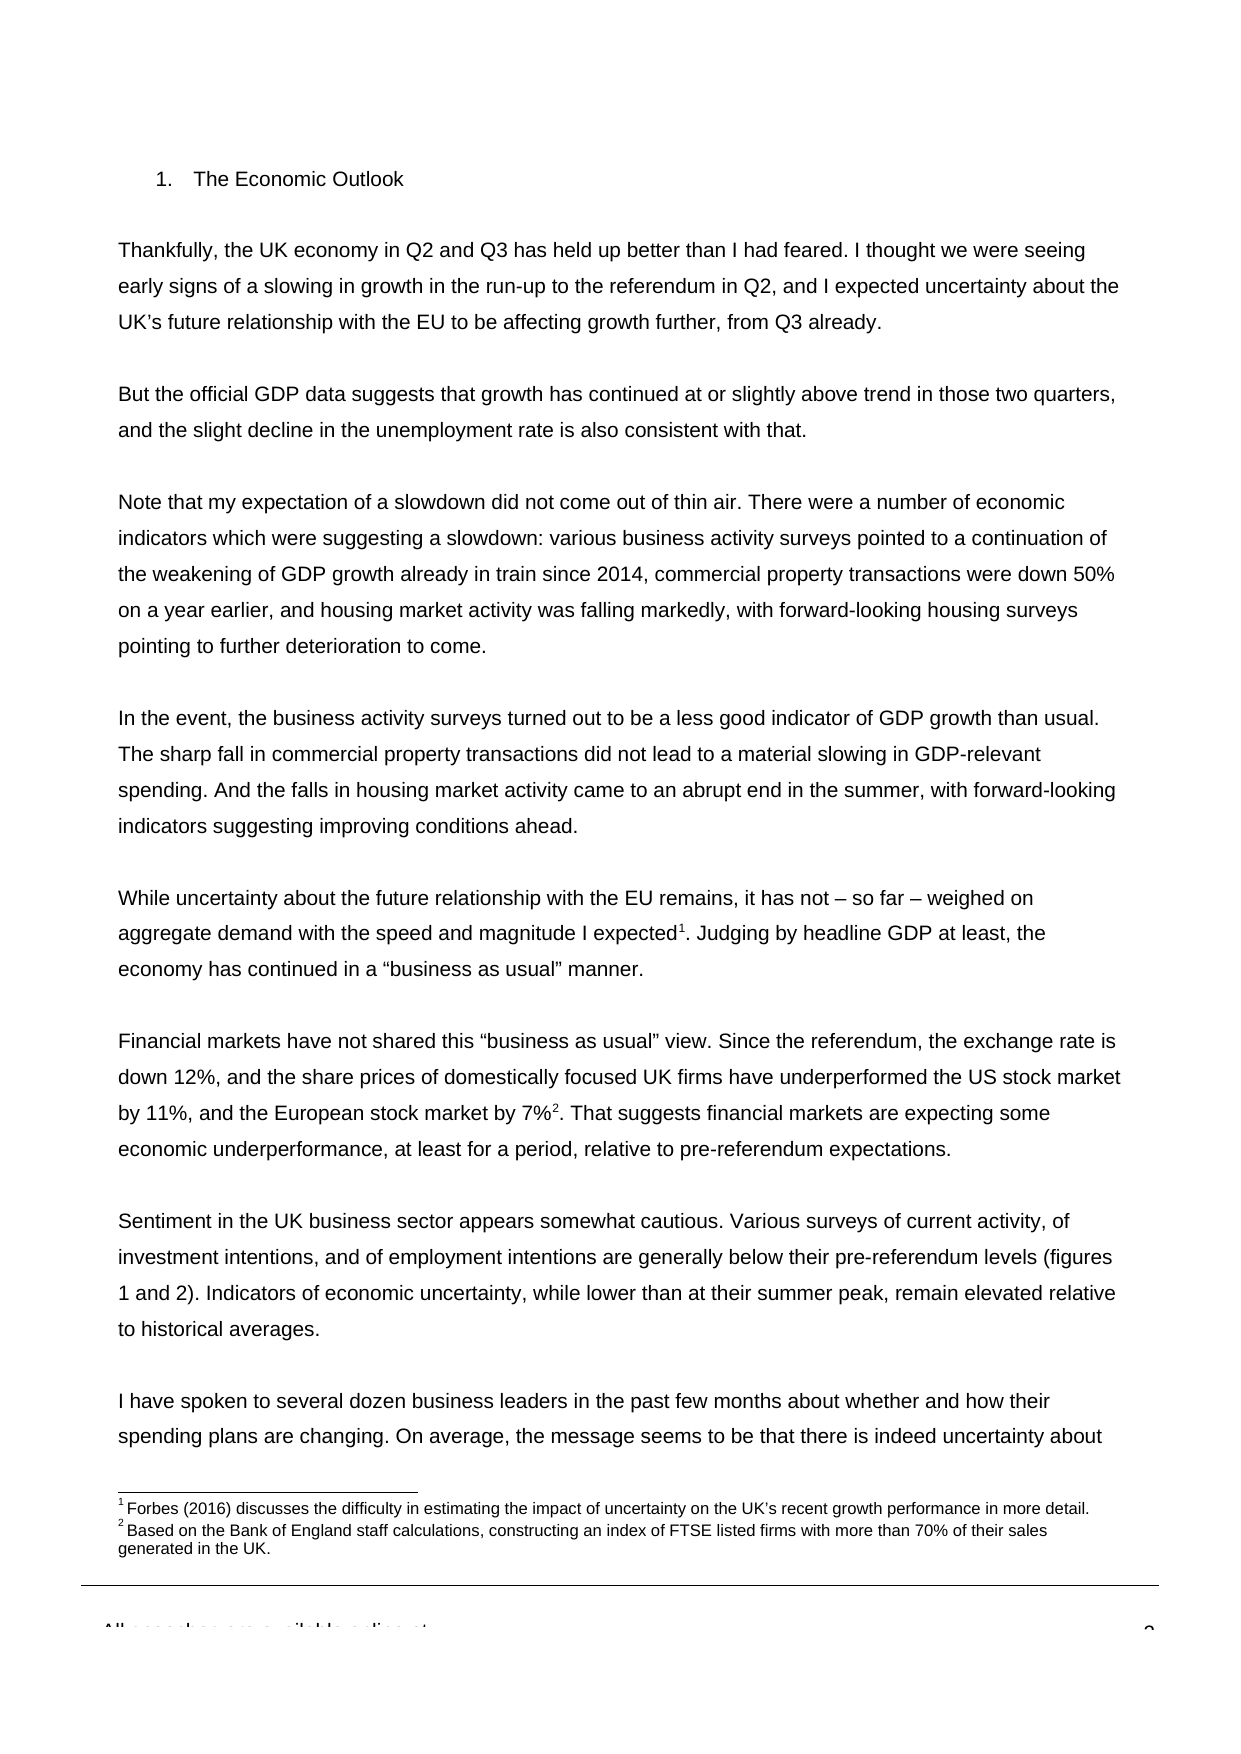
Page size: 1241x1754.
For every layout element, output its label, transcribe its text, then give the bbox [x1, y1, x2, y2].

text I have spoken to several dozen business leaders in the past few months about whether and how their spending plans are changing. On average, the message seems to be that there is indeed uncertainty about [118, 1389, 1122, 1448]
text Sentiment in the UK business sector appears somewhat cautious. Various surveys of current activity, of investment intentions, and of employment intentions are generally below their pre-referendum levels (figures 1 and 2). Indicators of economic uncertainty, while lower than at their summer peak, remain elevated relative to historical averages. [118, 1209, 1122, 1341]
text Thankfully, the UK economy in Q2 and Q3 has held up better than I had feared. I thought we were seeing early signs of a slowing in growth in the run-up to the referendum in Q2, and I expected uncertainty about the UK’s future relationship with the EU to be affecting growth further, from Q3 already. [118, 238, 1122, 334]
list The Economic Outlook [155, 167, 1213, 191]
text While uncertainty about the future relationship with the EU remains, it has not – so far – weighed on aggregate demand with the speed and magnitude I expected1. Judging by headline GDP at least, the economy has continued in a “business as usual” manner. [118, 885, 1049, 981]
text Note that my expectation of a slowdown did not come out of thin air. There were a number of economic indicators which were suggesting a slowdown: various business activity surveys pointed to a continuation of the weakening of GDP growth already in train since 2014, commercial property transactions were down 50% on a year earlier, and housing market activity was falling markedly, with forward-looking housing surveys pointing to further deterioration to come. [118, 490, 1118, 658]
text But the official GDP data suggests that growth has continued at or slightly above trend in those two quarters, and the slight decline in the unemployment rate is also consistent with that. [118, 382, 1122, 442]
text Financial markets have not shared this “business as usual” view. Since the referendum, the exchange rate is down 12%, and the share prices of domestically focused UK firms have underperformed the US stock market by 11%, and the European stock market by 7%2. That suggests financial markets are expecting some economic underperformance, at least for a period, relative to pre-referendum expectations. [118, 1029, 1123, 1161]
text In the event, the business activity surveys turned out to be a less good indicator of GDP growth than usual. The sharp fall in commercial property transactions did not lead to a material slowing in GDP-relevant spending. And the falls in housing market activity came to an abrupt end in the summer, with forward-looking indicators suggesting improving conditions ahead. [118, 706, 1119, 837]
text 1 Forbes (2016) discusses the difficulty in estimating the impact of uncertainty on the UK’s recent growth performance in more detail. 2 Based on the Bank of England staff calculations, constructing an index of FTSE listed firms with more than 70% of their sales generated in the UK. [118, 1492, 1093, 1558]
